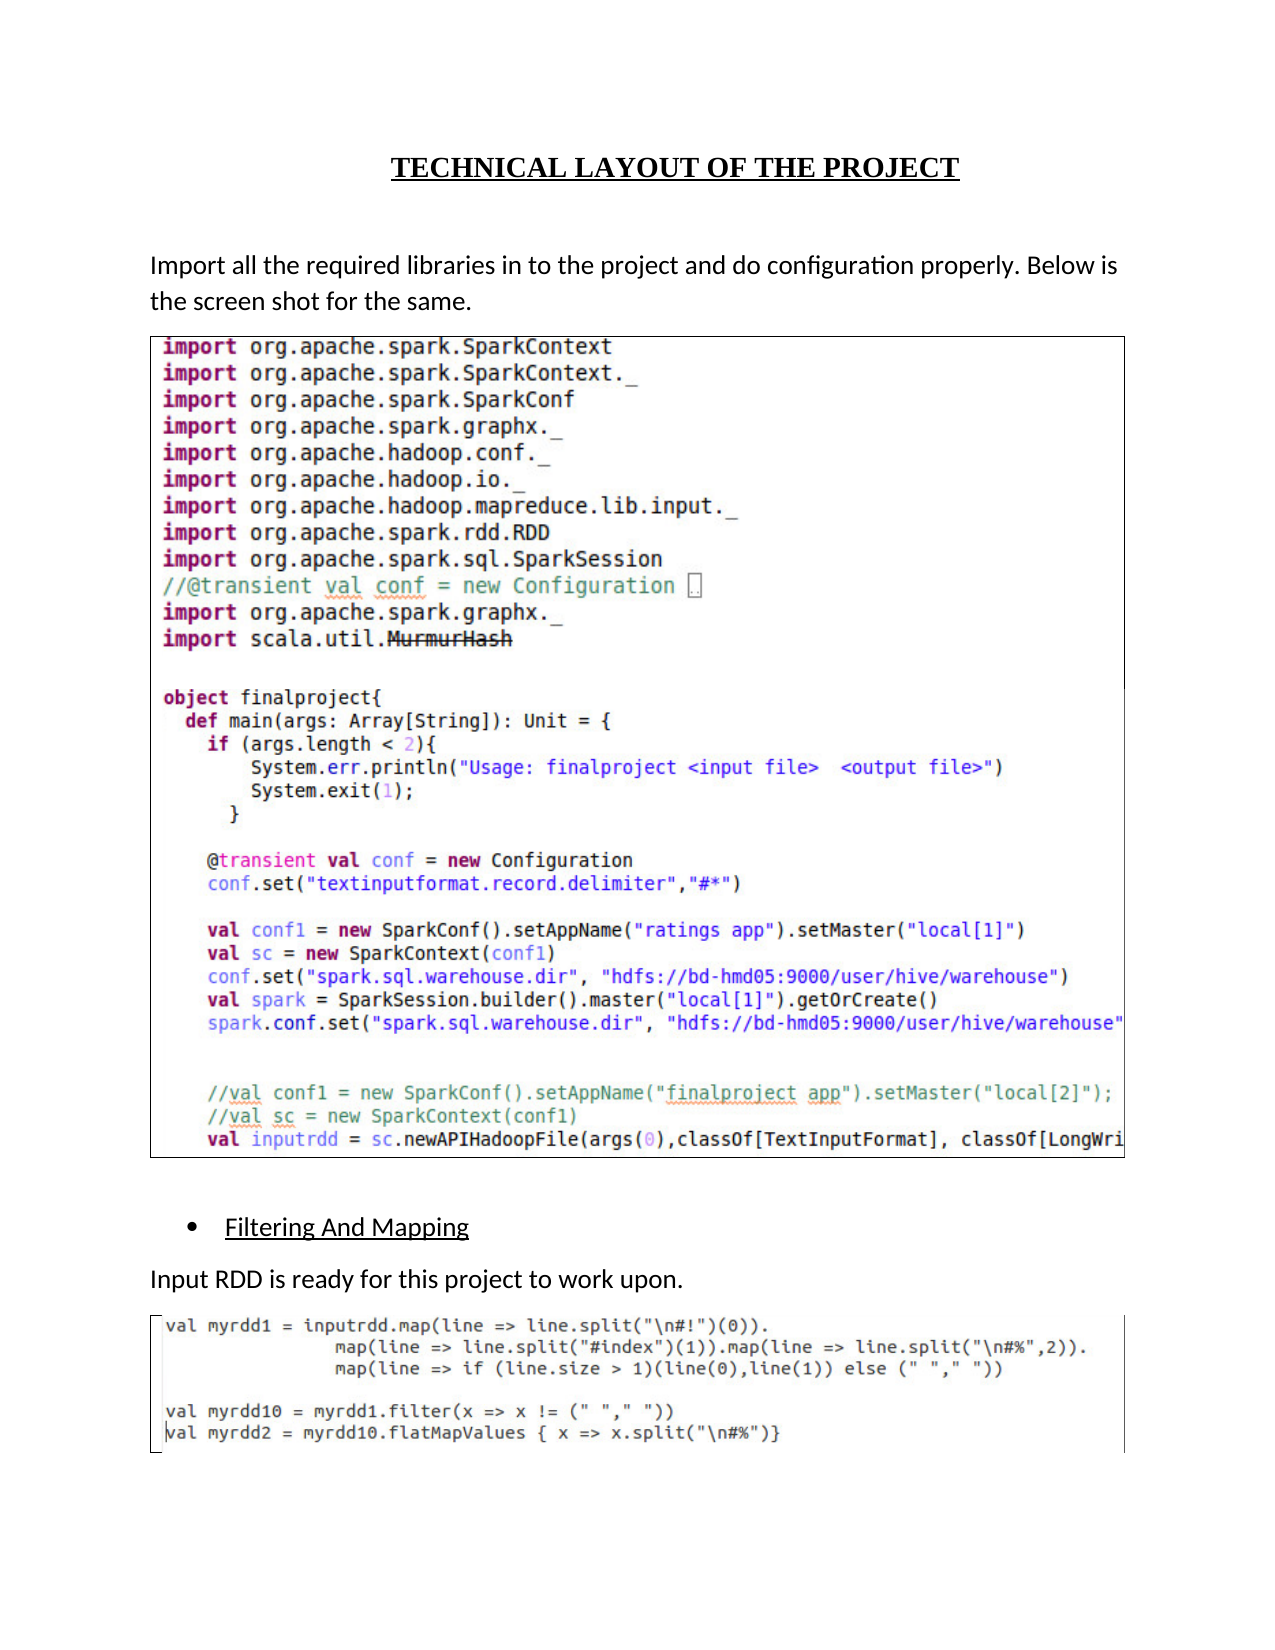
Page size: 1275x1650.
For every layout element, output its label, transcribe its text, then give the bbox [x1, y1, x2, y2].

picture [161, 689, 1125, 1157]
picture [161, 337, 1040, 656]
text Import all the required libraries in to the project and do configuration properly. Below is the screen shot for the same. [150, 248, 1125, 317]
table_header [151, 1316, 161, 1452]
table_header [151, 337, 1124, 1157]
text Input RDD is ready for this project to work upon. [150, 1262, 1125, 1295]
picture [161, 1315, 1125, 1453]
list Filtering And Mapping [187, 1210, 1125, 1243]
list technical layout of the project [225, 150, 1125, 183]
